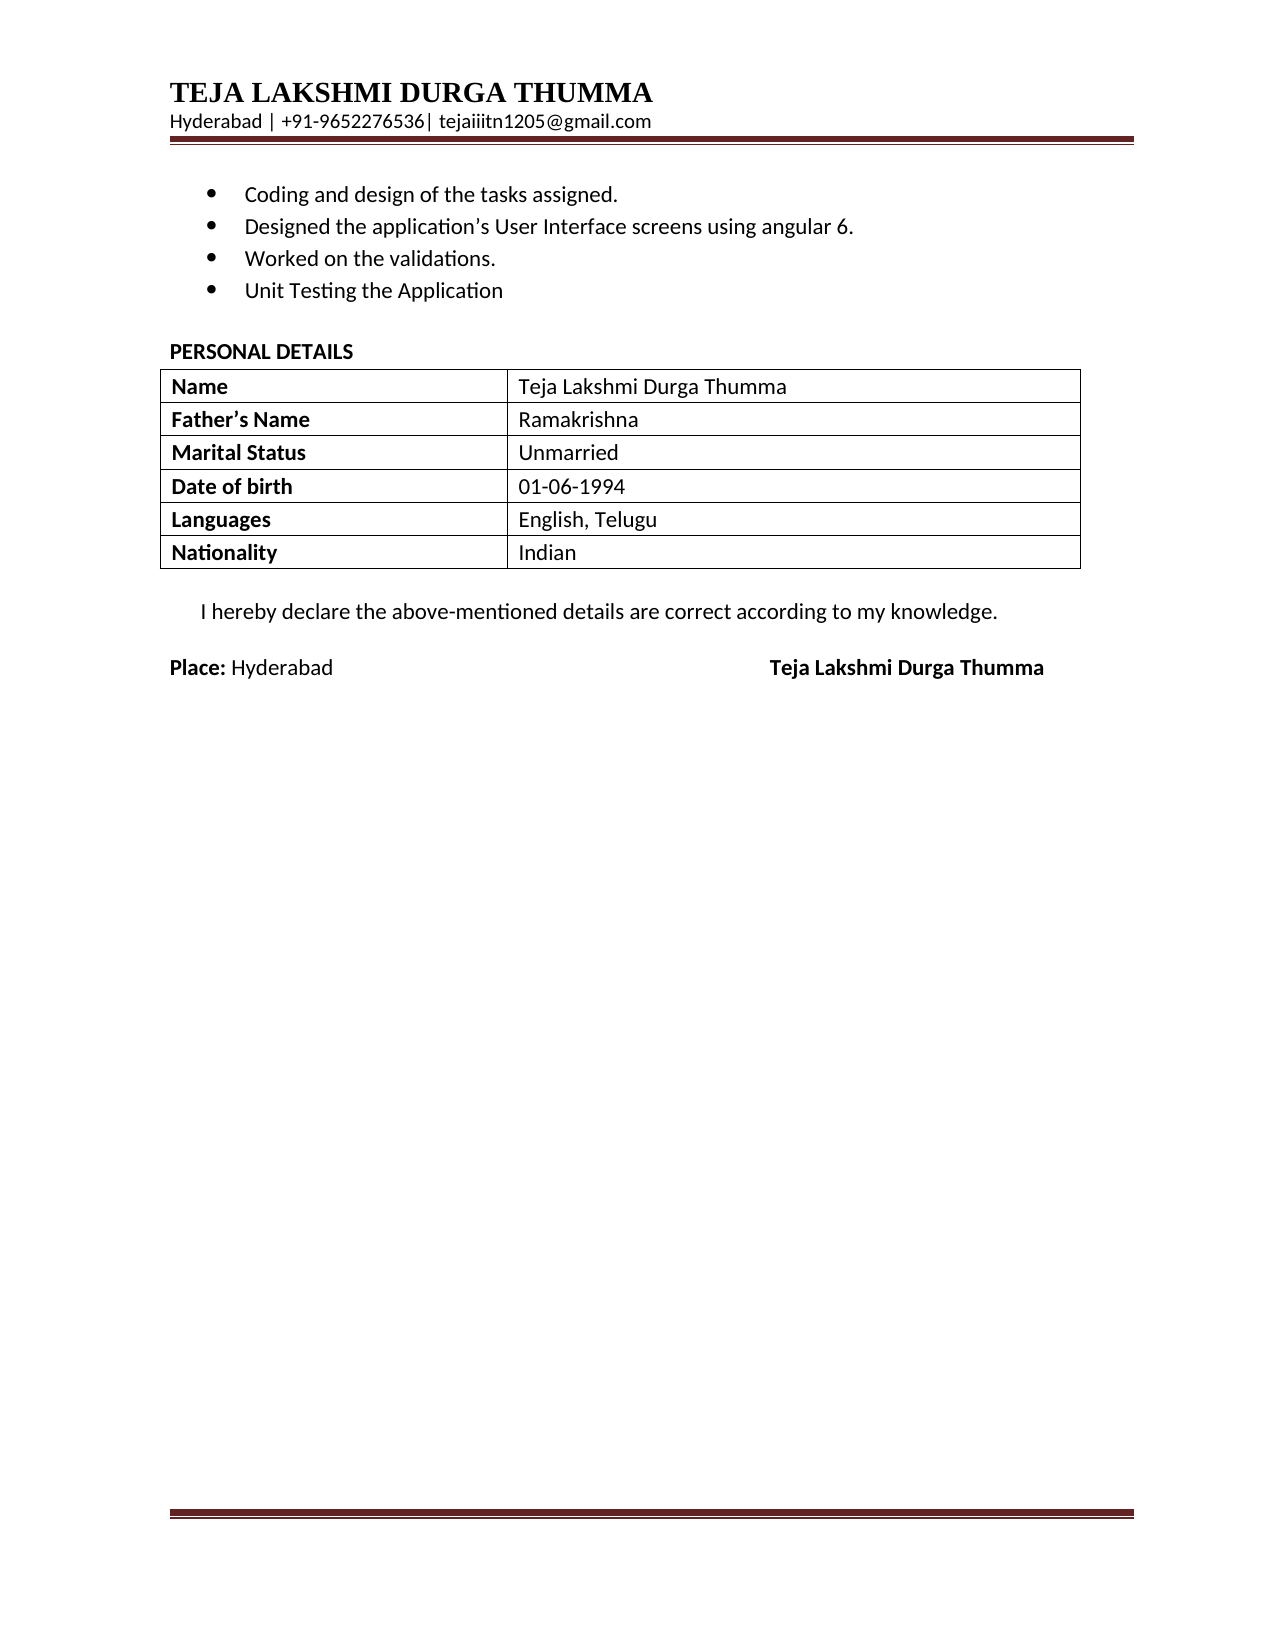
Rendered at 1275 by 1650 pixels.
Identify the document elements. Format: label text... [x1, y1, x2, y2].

table_cell Indian [508, 536, 1080, 568]
table_cell Languages [161, 503, 507, 535]
table_header Name [161, 370, 507, 402]
text Place: Hyderabad Teja Lakshmi Durga Thumma [169, 653, 1134, 681]
table_cell Unmarried [508, 436, 1080, 469]
list Coding and design of the tasks assigned. [207, 180, 1134, 208]
text I hereby declare the above-mentioned details are correct according to my knowledge. [169, 597, 1134, 625]
table_cell Ramakrishna [508, 403, 1080, 435]
table_cell Father’s Name [161, 403, 507, 435]
table_cell Nationality [161, 536, 507, 568]
table_cell English, Telugu [508, 503, 1080, 535]
text PERSONAL DETAILS [169, 337, 1134, 365]
list Worked on the validations. [207, 244, 1134, 272]
table_header Teja Lakshmi Durga Thumma [508, 370, 1080, 402]
list Designed the application’s User Interface screens using angular 6. [207, 212, 1134, 240]
table_cell 01-06-1994 [508, 470, 1080, 502]
table_cell Date of birth [161, 470, 507, 502]
list Unit Testing the Application [207, 277, 1134, 304]
table_cell Marital Status [161, 436, 507, 469]
